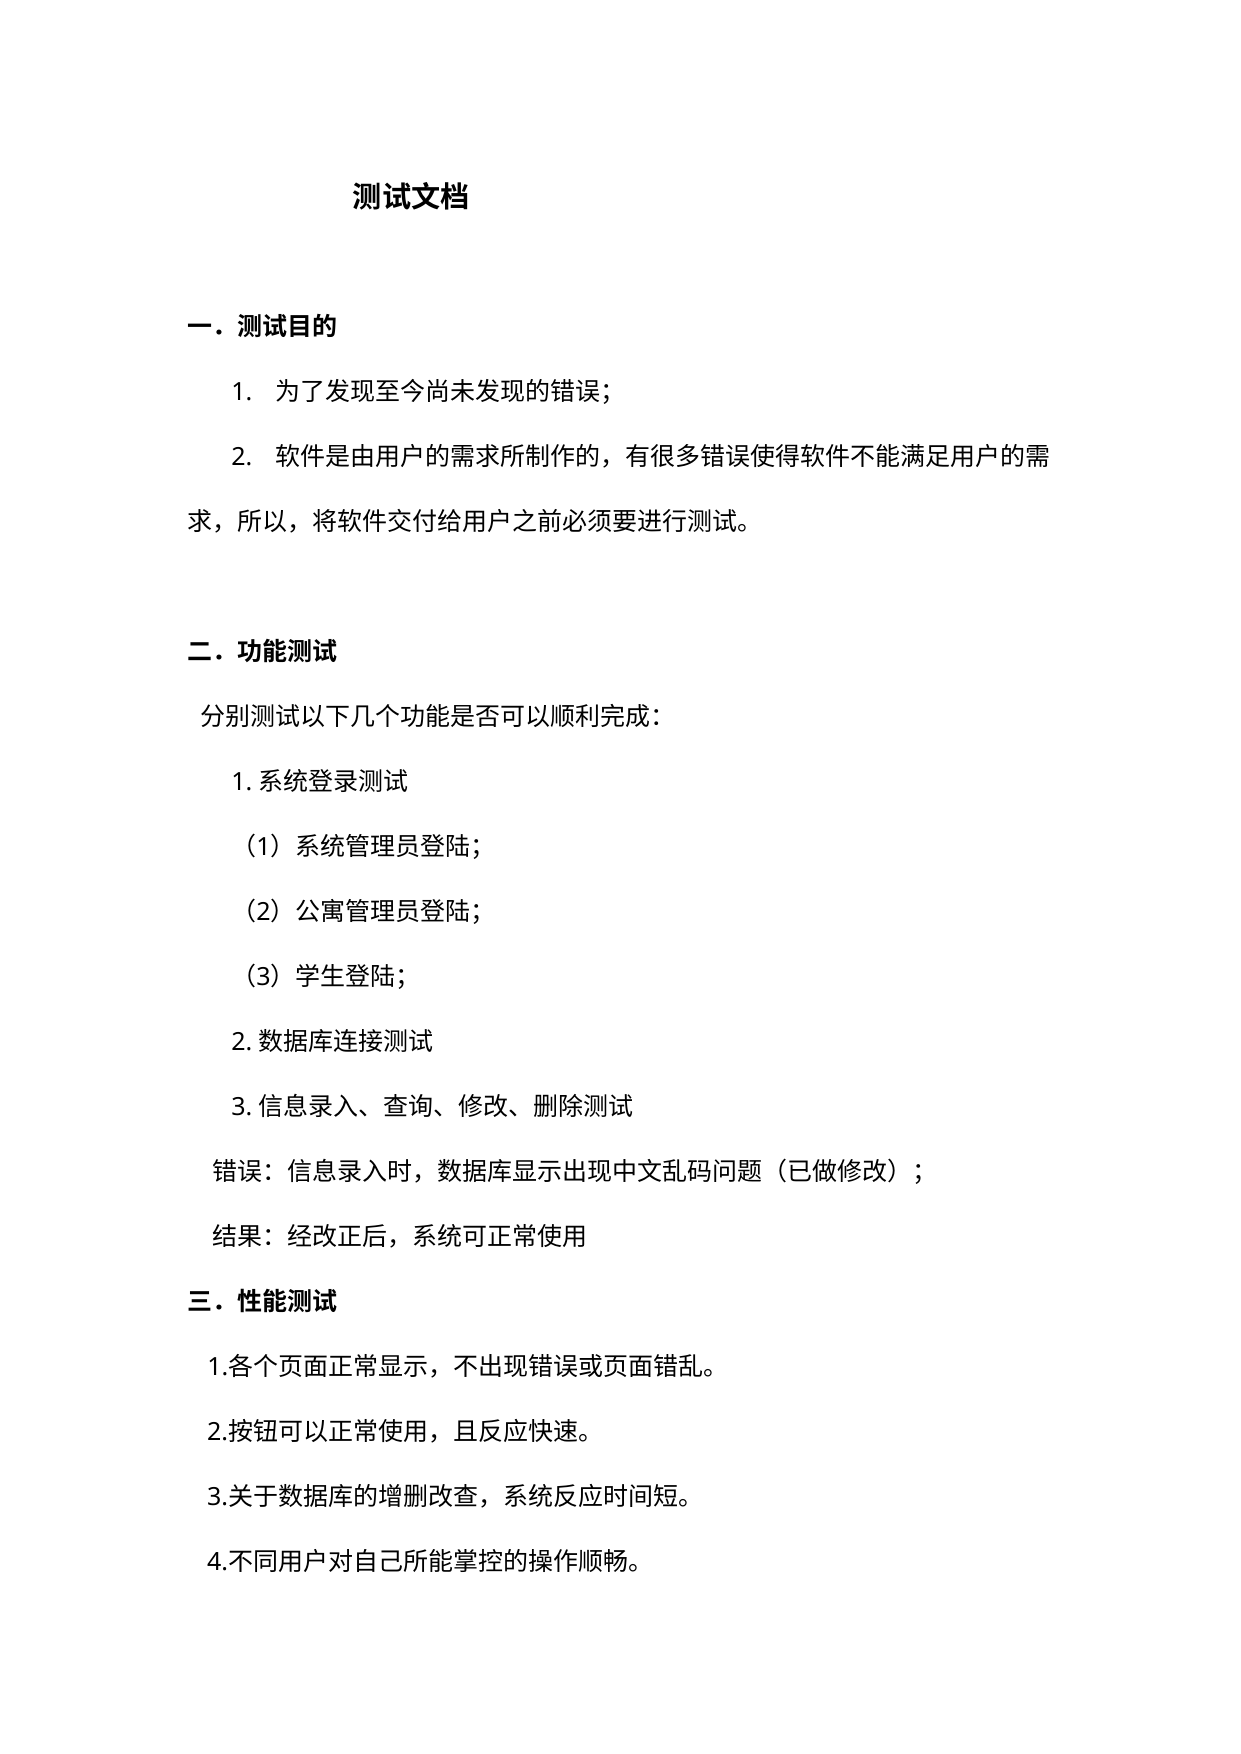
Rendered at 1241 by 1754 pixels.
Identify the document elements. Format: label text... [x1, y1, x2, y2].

list 数据库连接测试 [187, 1007, 1053, 1072]
list 2.按钮可以正常使用，且反应快速。 [187, 1397, 1053, 1462]
list 二．功能测试 [187, 617, 1053, 682]
list 软件是由用户的需求所制作的，有很多错误使得软件不能满足用户的需求，所以，将软件交付给用户之前必须要进行测试。 [187, 422, 1053, 552]
list 三．性能测试 [187, 1267, 1053, 1332]
list 错误：信息录入时，数据库显示出现中文乱码问题（已做修改）； [187, 1137, 1053, 1202]
list 测试目的 [187, 292, 1053, 357]
list 为了发现至今尚未发现的错误； [187, 357, 1053, 422]
list 结果：经改正后，系统可正常使用 [187, 1202, 1053, 1267]
list 4.不同用户对自己所能掌控的操作顺畅。 [187, 1527, 1053, 1592]
list 公寓管理员登陆； [187, 877, 1053, 942]
list 分别测试以下几个功能是否可以顺利完成： [187, 682, 1053, 747]
list 系统登录测试 [187, 747, 1053, 812]
text 测试文档 [187, 162, 1053, 227]
list 系统管理员登陆； [187, 812, 1053, 877]
list 3.关于数据库的增删改查，系统反应时间短。 [187, 1462, 1053, 1527]
list 学生登陆； [187, 942, 1053, 1007]
list 1.各个页面正常显示，不出现错误或页面错乱。 [187, 1332, 1053, 1397]
list 信息录入、查询、修改、删除测试 [187, 1072, 1053, 1137]
